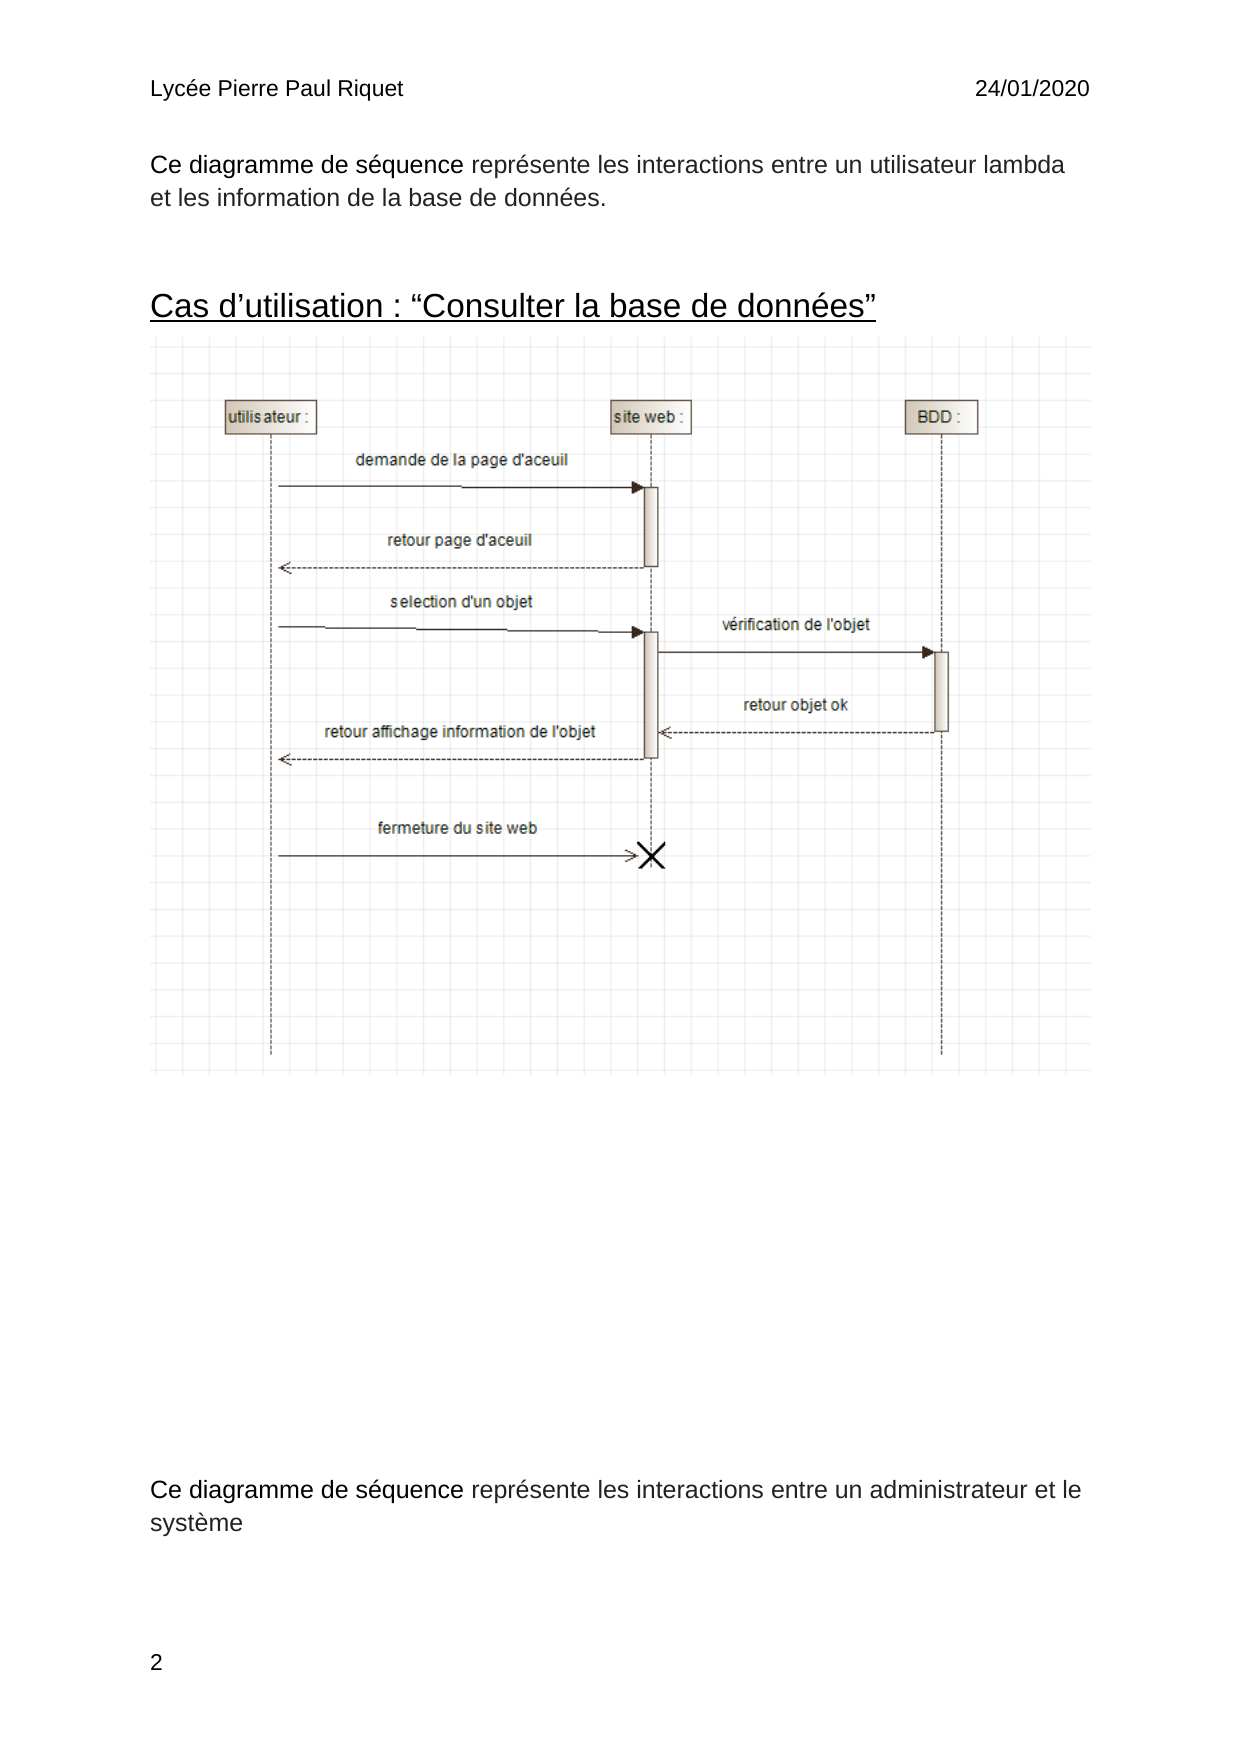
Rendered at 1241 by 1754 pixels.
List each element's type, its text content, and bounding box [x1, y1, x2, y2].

subtitle Cas d’utilisation : “Consulter la base de données” [150, 287, 1090, 325]
text Ce diagramme de séquence représente les interactions entre un administrateur et le système [150, 1475, 1090, 1537]
picture [150, 337, 1091, 1075]
text Ce diagramme de séquence représente les interactions entre un utilisateur lambda et les information de la base de données. [150, 150, 1090, 212]
